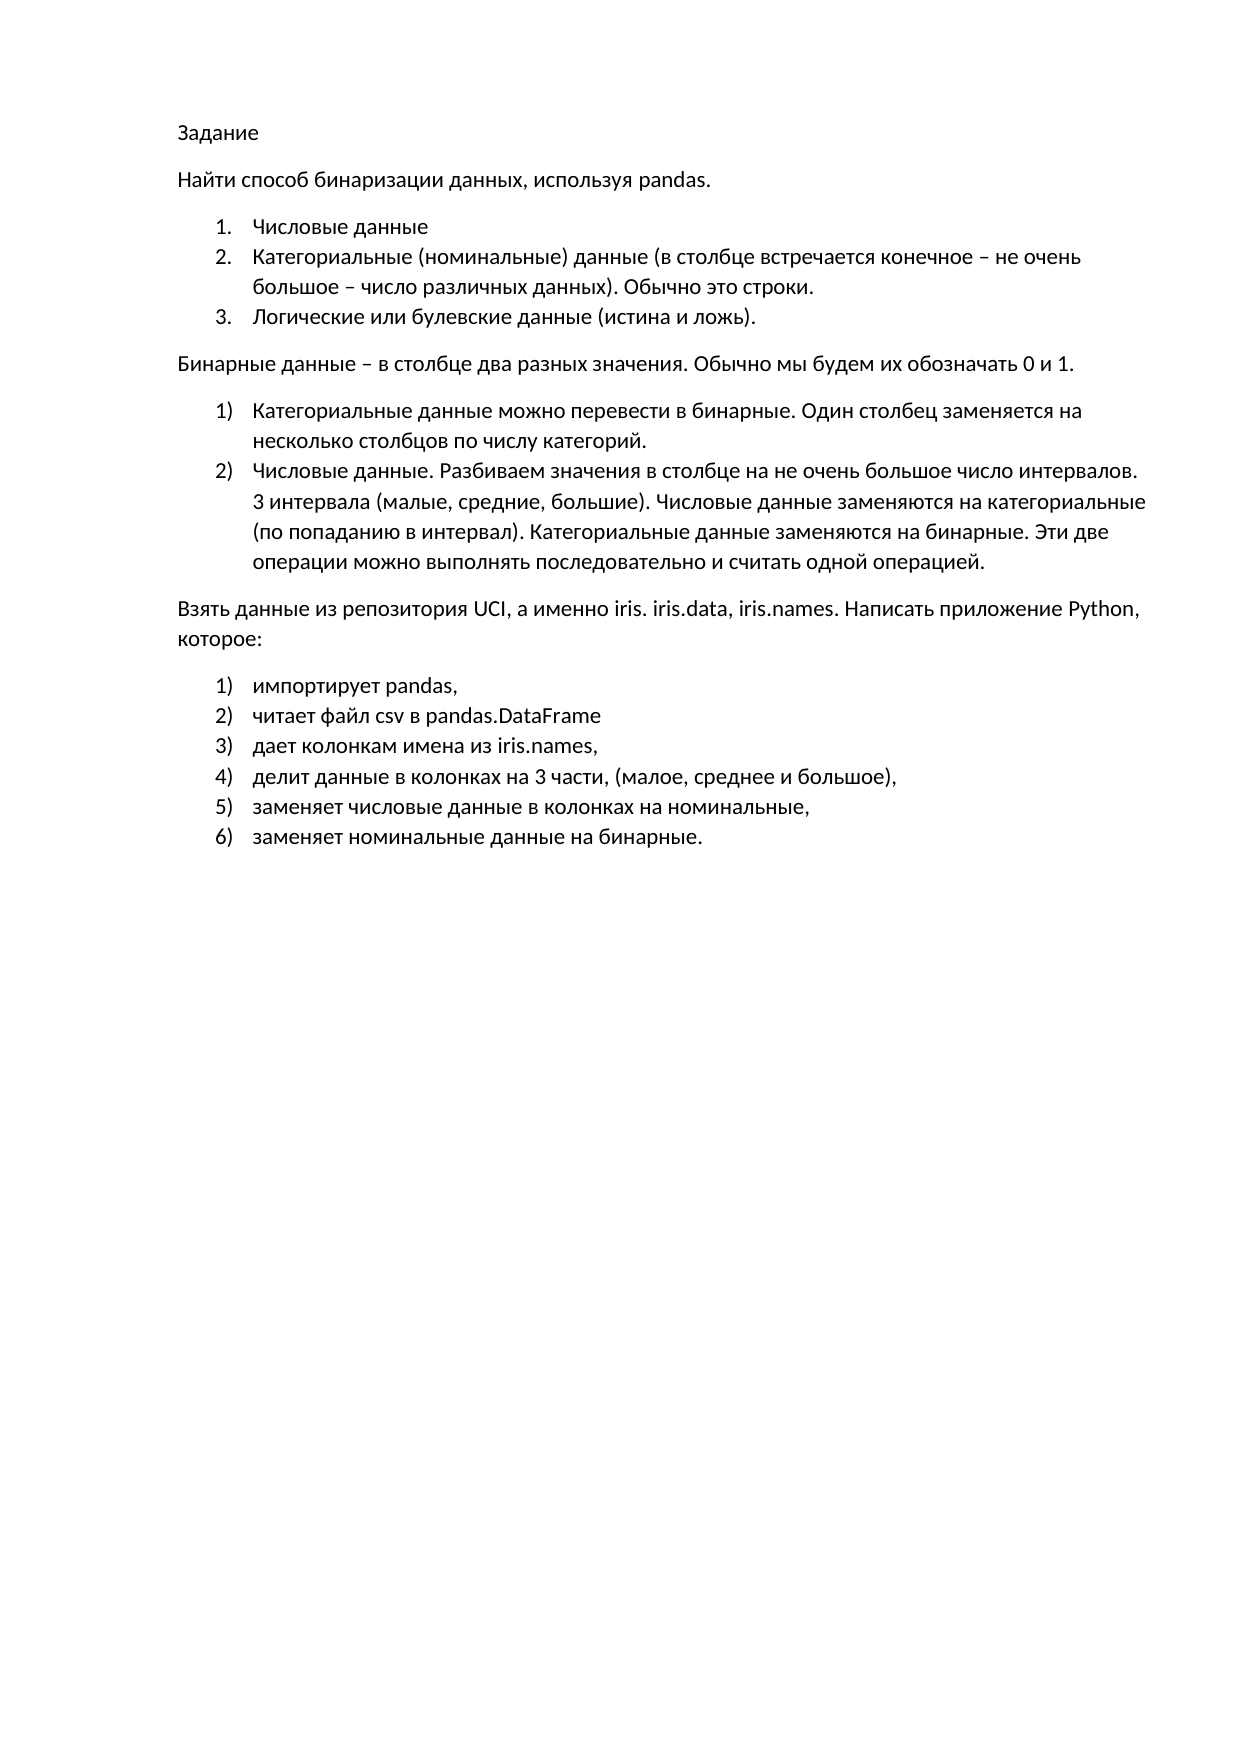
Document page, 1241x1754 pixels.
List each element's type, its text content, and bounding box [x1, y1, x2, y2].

list Категориальные (номинальные) данные (в столбце встречается конечное – не очень большое – число различных данных). Обычно это строки. [215, 242, 1152, 300]
list Логические или булевские данные (истина и ложь). [215, 302, 1152, 331]
list делит данные в колонках на 3 части, (малое, среднее и большое), [215, 762, 1152, 790]
list заменяет номинальные данные на бинарные. [215, 822, 1152, 850]
list импортирует pandas, [215, 671, 1152, 699]
list Числовые данные. Разбиваем значения в столбце на не очень большое число интервалов. 3 интервала (малые, средние, большие). Числовые данные заменяются на категориальные (по попаданию в интервал). Категориальные данные заменяются на бинарные. Эти две операции можно выполнять последовательно и считать одной операцией. [215, 457, 1152, 575]
list Числовые данные [215, 212, 1152, 240]
list дает колонкам имена из iris.names, [215, 732, 1152, 760]
list читает файл csv в pandas.DataFrame [215, 701, 1152, 729]
text Бинарные данные – в столбце два разных значения. Обычно мы будем их обозначать 0 и 1. [177, 349, 1152, 377]
list Категориальные данные можно перевести в бинарные. Один столбец заменяется на несколько столбцов по числу категорий. [215, 396, 1152, 454]
list заменяет числовые данные в колонках на номинальные, [215, 792, 1152, 820]
text Задание [177, 118, 1152, 146]
text Взять данные из репозитория UCI, а именно iris. iris.data, iris.names. Написать приложение Python, которое: [177, 594, 1152, 652]
text Найти способ бинаризации данных, используя pandas. [177, 165, 1152, 193]
